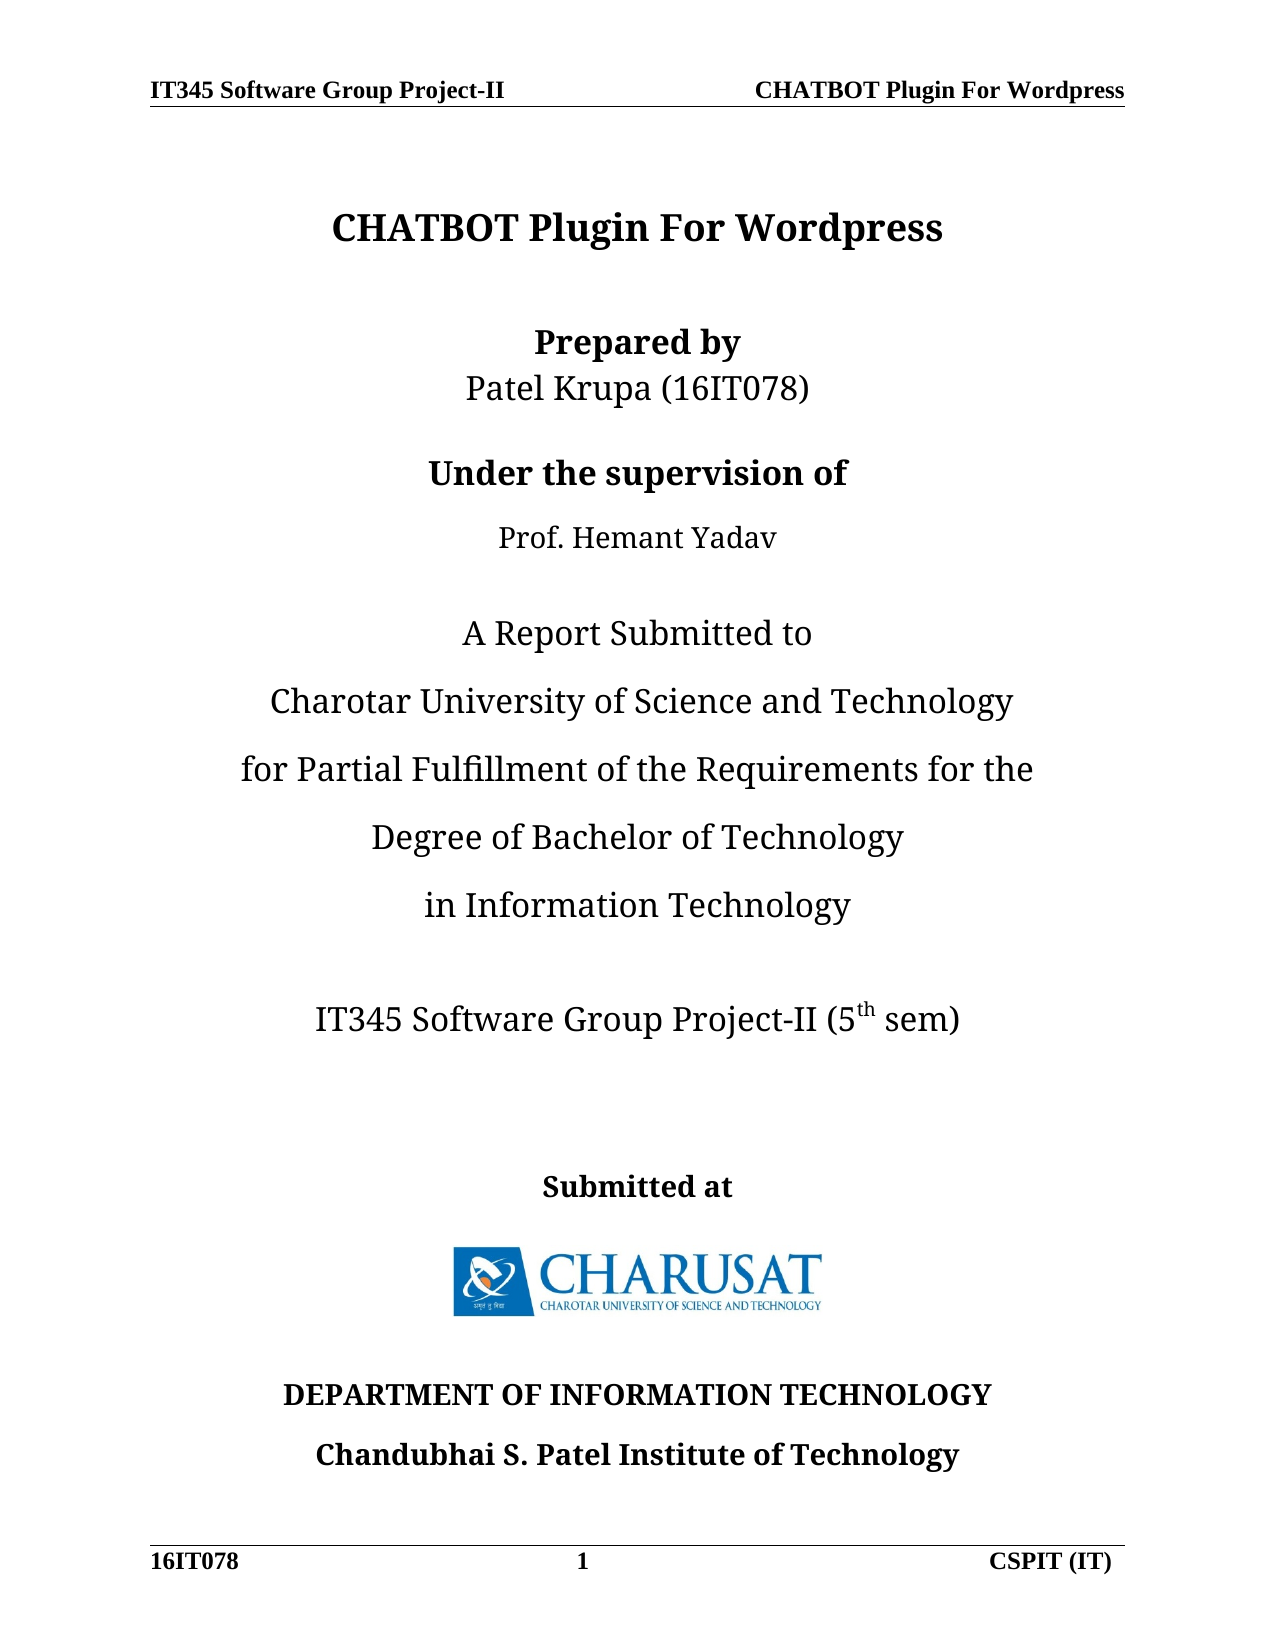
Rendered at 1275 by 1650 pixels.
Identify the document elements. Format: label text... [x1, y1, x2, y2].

text Under the supervision of [150, 450, 1125, 495]
text for Partial Fulfillment of the Requirements for the [150, 746, 1125, 791]
text A Report Submitted to [150, 609, 1125, 655]
text IT345 Software Group Project-II (5th sem) [150, 996, 1125, 1041]
text of Science and Technology [150, 678, 1125, 723]
text in Information Technology [150, 882, 1125, 927]
text Patel Krupa (16IT078) [150, 364, 1125, 410]
text Chandubhai S. Patel Institute of Technology [150, 1434, 1125, 1474]
text Prof. Hemant Yadav [150, 518, 1125, 557]
text CHATBOT Plugin For Wordpress [150, 201, 1125, 252]
text Submitted at [150, 1166, 1125, 1206]
text Prepared by [150, 319, 1125, 364]
text Degree of Bachelor of Technology [150, 814, 1125, 859]
picture [452, 1245, 823, 1317]
text DEPARTMENT OF INFORMATION TECHNOLOGY [150, 1374, 1125, 1414]
